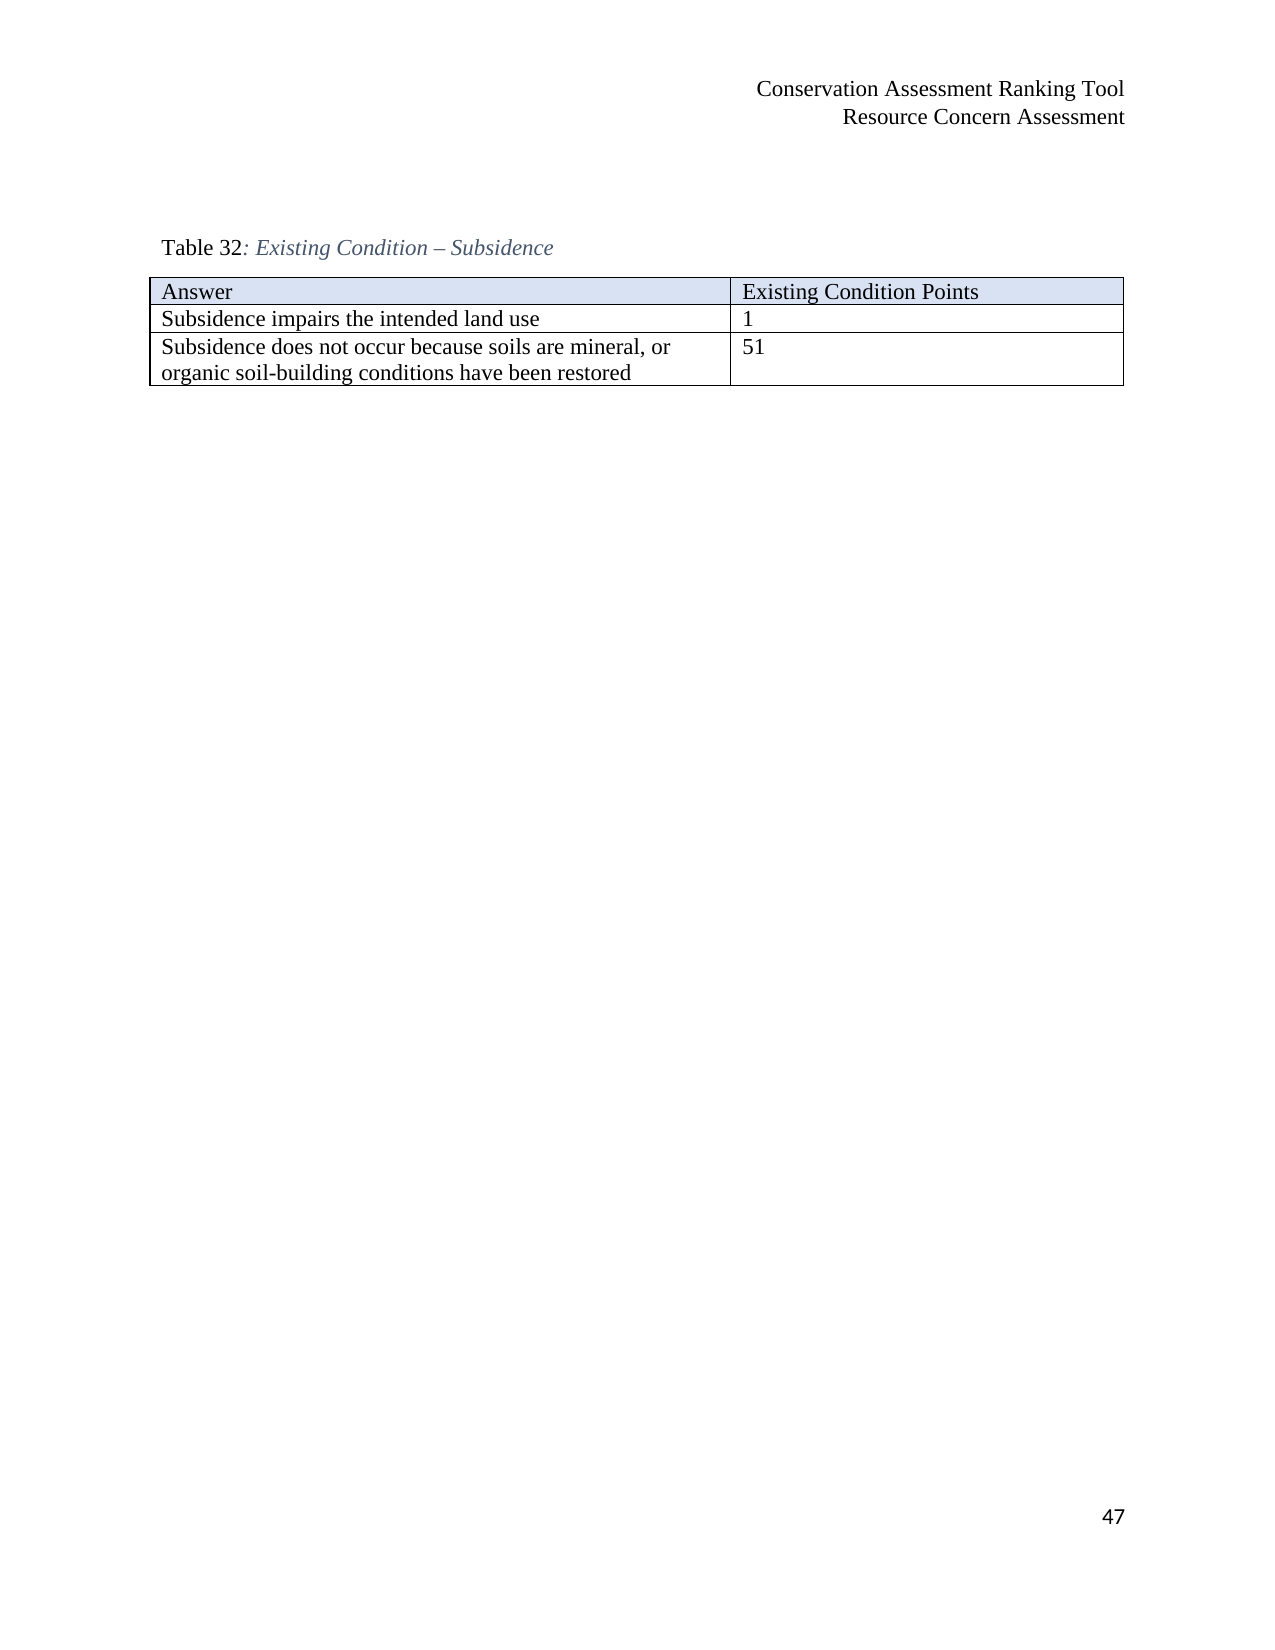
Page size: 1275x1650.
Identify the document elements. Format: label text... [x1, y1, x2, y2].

table_header Table 32: Existing Condition – Subsidence [150, 234, 1124, 277]
table_cell Subsidence does not occur because soils are mineral, or organic soil-building conditions have been restored [151, 333, 730, 385]
table_cell 51 [731, 333, 1123, 385]
table_cell Existing Condition Points [731, 278, 1123, 304]
table_cell Answer [151, 278, 730, 304]
table_cell 1 [731, 305, 1123, 332]
table_cell Subsidence impairs the intended land use [151, 305, 730, 332]
